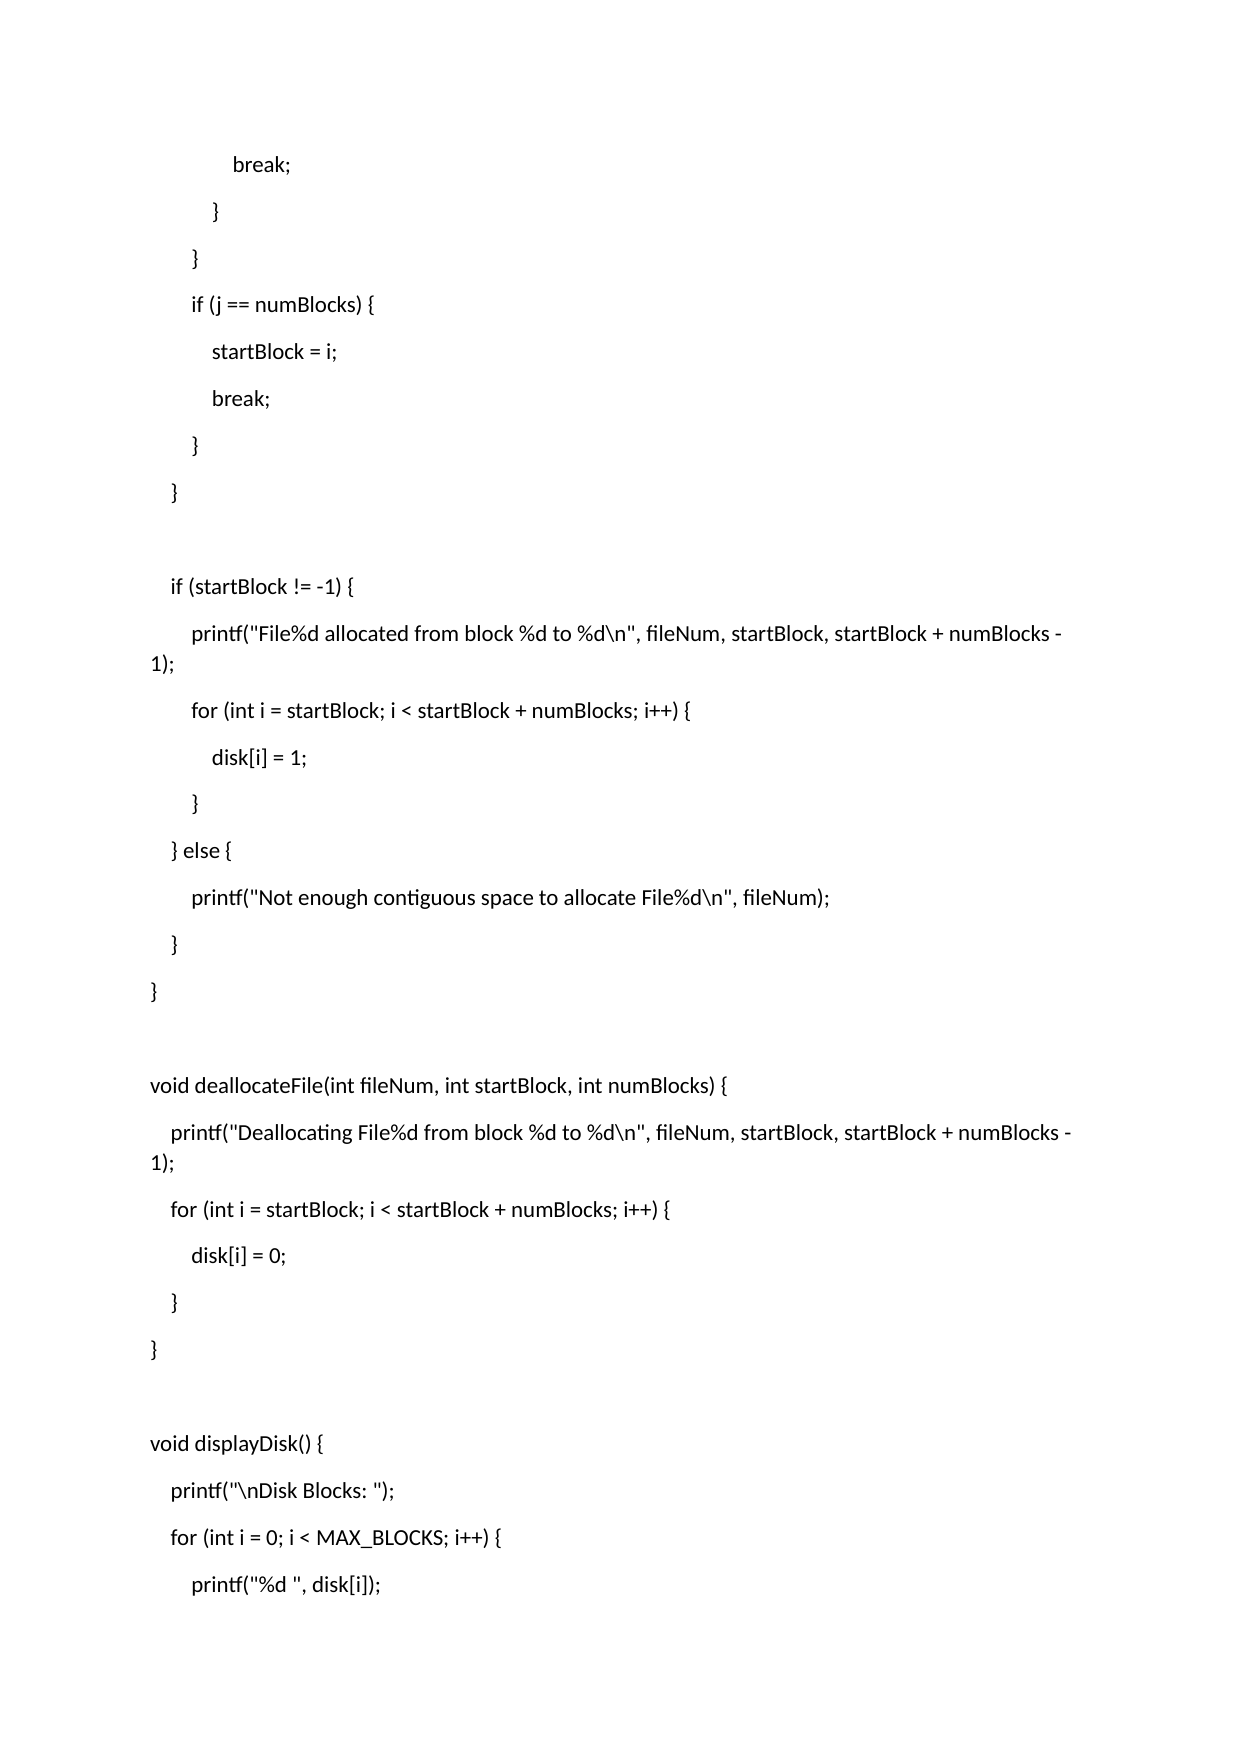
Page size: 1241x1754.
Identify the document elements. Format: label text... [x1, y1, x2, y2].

text break; [150, 150, 1090, 178]
text printf("Deallocating File%d from block %d to %d\n", fileNum, startBlock, startBlock + numBlocks - 1); [150, 1118, 1090, 1176]
text for (int i = 0; i < MAX_BLOCKS; i++) { [150, 1523, 1090, 1551]
text } [150, 977, 1090, 1005]
text printf("%d ", disk[i]); [150, 1570, 1090, 1598]
text printf("Not enough contiguous space to allocate File%d\n", fileNum); [150, 883, 1090, 911]
text } else { [150, 836, 1090, 864]
text } [150, 1288, 1090, 1317]
text } [150, 431, 1090, 459]
text } [150, 244, 1090, 272]
text disk[i] = 0; [150, 1242, 1090, 1270]
text break; [150, 384, 1090, 412]
text if (j == numBlocks) { [150, 291, 1090, 319]
text } [150, 789, 1090, 818]
text void displayDisk() { [150, 1429, 1090, 1457]
text } [150, 930, 1090, 958]
text for (int i = startBlock; i < startBlock + numBlocks; i++) { [150, 1195, 1090, 1223]
text for (int i = startBlock; i < startBlock + numBlocks; i++) { [150, 696, 1090, 724]
text } [150, 1335, 1090, 1363]
text } [150, 197, 1090, 225]
text startBlock = i; [150, 337, 1090, 366]
text printf("File%d allocated from block %d to %d\n", fileNum, startBlock, startBlock + numBlocks - 1); [150, 619, 1090, 677]
text } [150, 478, 1090, 506]
text printf("\nDisk Blocks: "); [150, 1476, 1090, 1504]
text if (startBlock != -1) { [150, 572, 1090, 600]
text disk[i] = 1; [150, 743, 1090, 771]
text void deallocateFile(int fileNum, int startBlock, int numBlocks) { [150, 1071, 1090, 1099]
